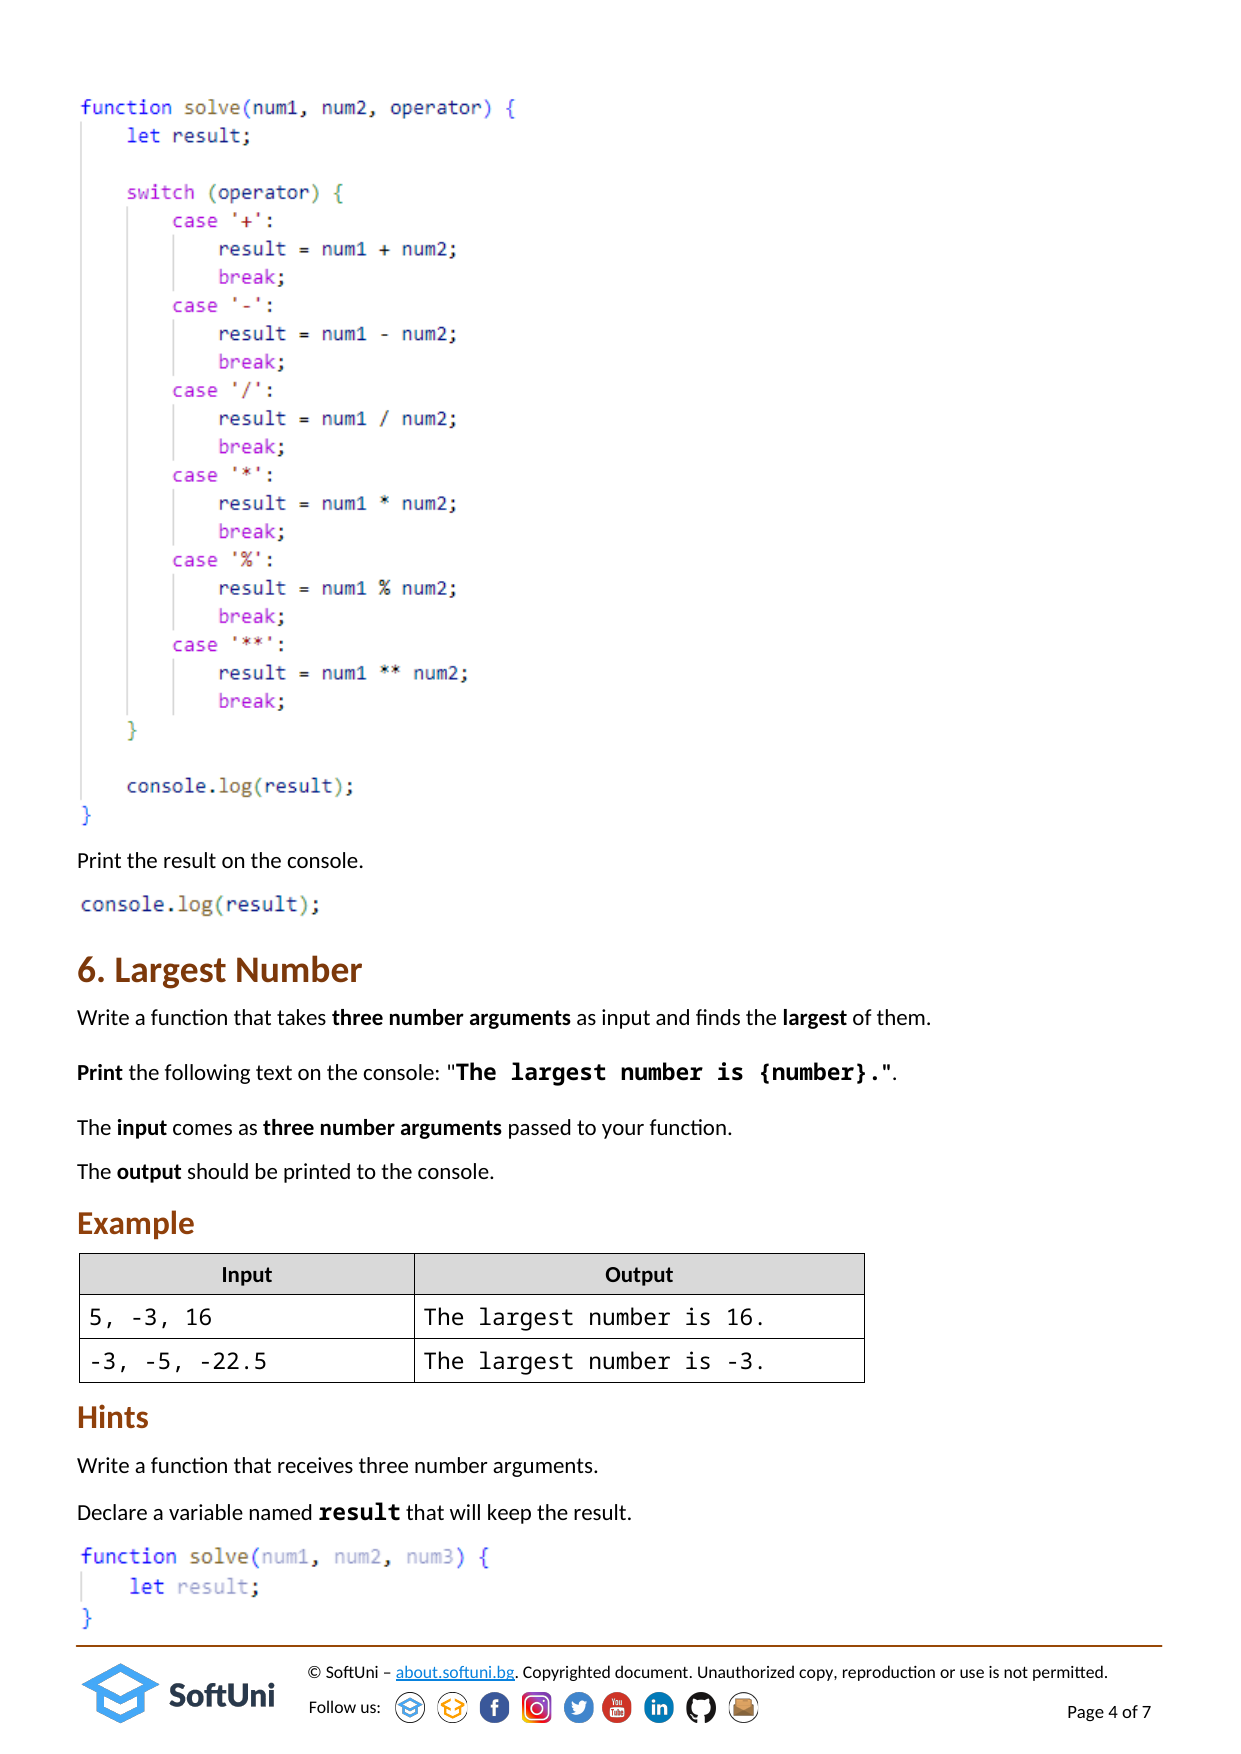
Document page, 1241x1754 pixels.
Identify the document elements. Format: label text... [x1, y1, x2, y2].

picture [76, 1544, 494, 1634]
picture [602, 1692, 632, 1723]
text The output should be printed to the console. [77, 1157, 1163, 1185]
subtitle Hints [77, 1396, 1163, 1437]
picture [437, 1692, 468, 1723]
text Write a function that takes three number arguments as input and finds the largest of them. [77, 1003, 1163, 1031]
picture [76, 891, 324, 921]
table_cell The largest number is -3. [415, 1339, 864, 1382]
table_header Input [80, 1254, 414, 1294]
table_header Output [415, 1254, 864, 1294]
picture [76, 95, 520, 830]
picture [658, 1705, 667, 1714]
picture [728, 1692, 759, 1723]
picture [395, 1692, 425, 1723]
picture [686, 1692, 716, 1723]
subtitle Example [77, 1202, 1163, 1243]
picture [644, 1692, 653, 1701]
table_cell -3, -5, -22.5 [80, 1339, 414, 1382]
text Print the following text on the console: "The largest number is {number}.". [77, 1056, 1163, 1087]
picture [75, 1658, 281, 1729]
table_cell 5, -3, 16 [80, 1295, 414, 1338]
table_cell The largest number is 16. [415, 1295, 864, 1338]
picture [479, 1692, 510, 1723]
picture [644, 1714, 653, 1723]
text Print the result on the console. [77, 847, 1163, 875]
text Write a function that receives three number arguments. [77, 1451, 1163, 1479]
text Declare a variable named result that will keep the result. [77, 1496, 1163, 1527]
text The input comes as three number arguments passed to your function. [77, 1113, 1163, 1141]
picture [665, 1714, 674, 1723]
subtitle Largest Number [77, 946, 1163, 992]
picture [522, 1692, 552, 1723]
picture [665, 1692, 674, 1701]
picture [564, 1692, 594, 1723]
